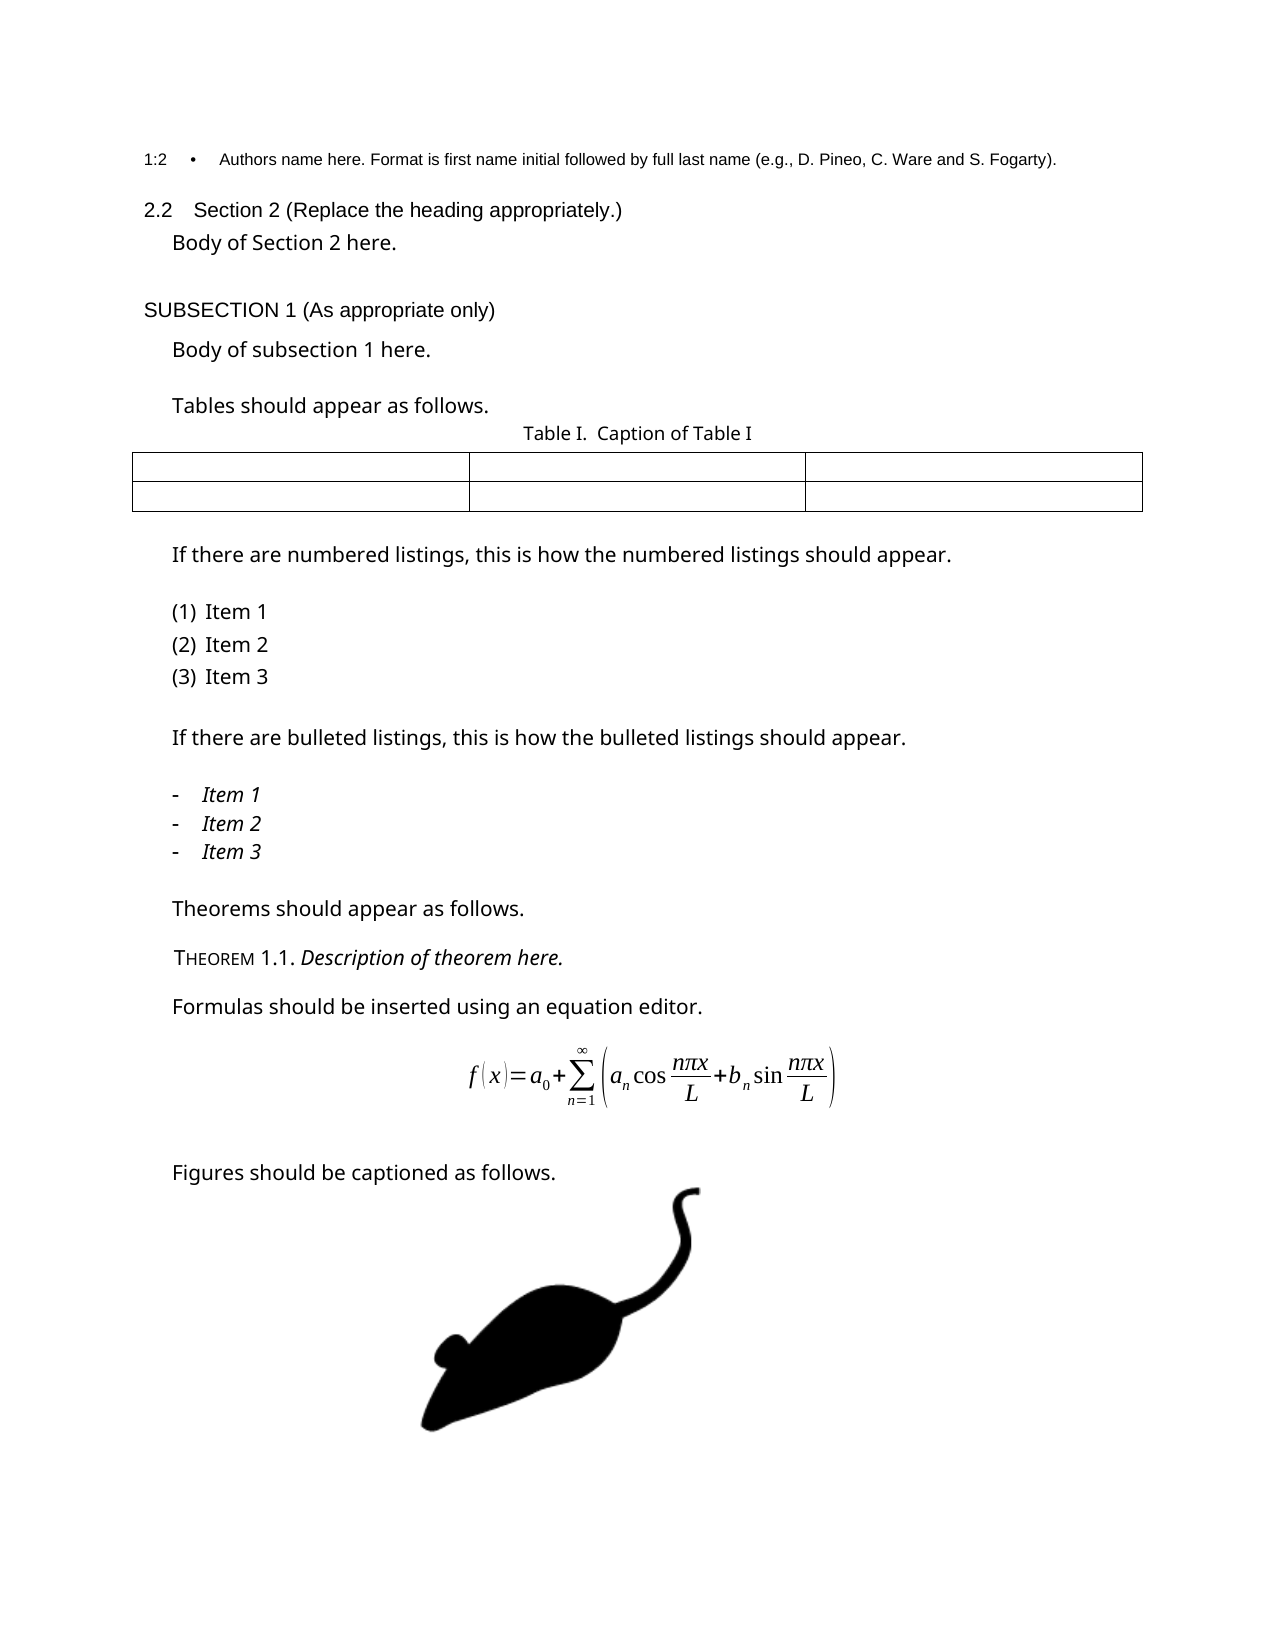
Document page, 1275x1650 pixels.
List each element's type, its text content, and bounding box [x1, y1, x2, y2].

text Tables should appear as follows. [144, 392, 1131, 420]
picture [419, 1186, 701, 1434]
list Item 3 [172, 837, 1131, 866]
list Item 2 [172, 630, 1131, 658]
text Theorems should appear as follows. [144, 894, 1131, 922]
text If there are numbered listings, this is how the numbered listings should appear. [144, 540, 1131, 569]
list Item 3 [172, 662, 1131, 691]
list Item 2 [172, 809, 1131, 837]
text Body of subsection 1 here. [144, 335, 1131, 363]
text Body of Section 2 here. [144, 228, 1131, 257]
text If there are bulleted listings, this is how the bulleted listings should appear. [144, 723, 1131, 752]
table_header [806, 453, 1142, 481]
list Item 1 [172, 597, 1131, 626]
table_cell [806, 482, 1142, 511]
table_cell [133, 482, 469, 511]
subtitle Section 2 (Replace the heading appropriately.) [144, 198, 1131, 222]
table_header [133, 453, 469, 481]
subtitle SUBSECTION 1 (As appropriate only) [144, 298, 1131, 322]
text Formulas should be inserted using an equation editor. [144, 992, 1131, 1021]
text Table I. Caption of Table I [144, 420, 1131, 446]
table_cell [470, 482, 805, 511]
list Item 1 [172, 780, 1131, 809]
table_header [470, 453, 805, 481]
text Figures should be captioned as follows. [144, 1158, 1131, 1187]
text Theorem 1.1. Description of theorem here. [144, 943, 1131, 972]
